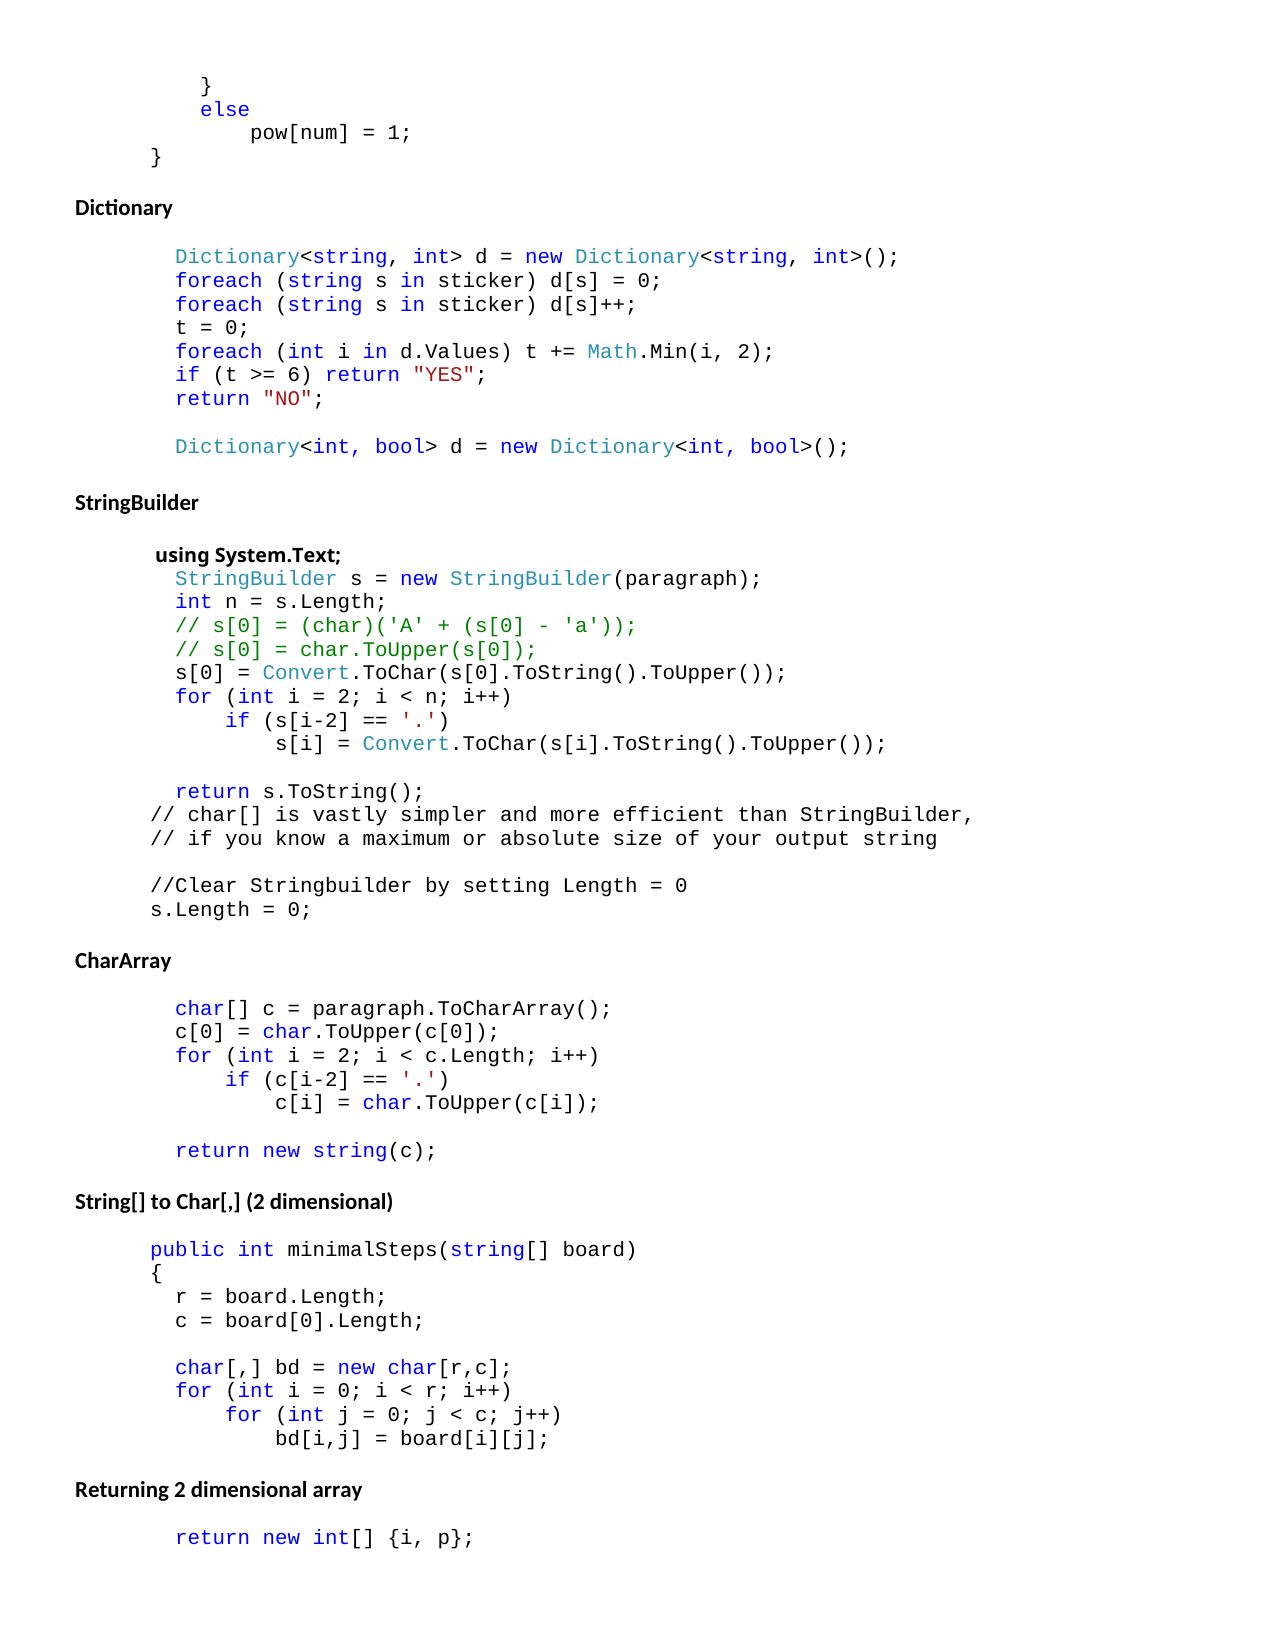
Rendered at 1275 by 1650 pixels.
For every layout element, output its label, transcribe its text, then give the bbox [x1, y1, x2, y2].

text StringBuilder [75, 488, 1200, 516]
text c[0] = char.ToUpper(c[0]); [75, 1021, 1200, 1045]
text t = 0; [75, 317, 1200, 341]
text //Clear Stringbuilder by setting Length = 0 [75, 875, 1200, 899]
text } [75, 75, 1200, 99]
text if (c[i-2] == '.') [75, 1069, 1200, 1092]
text r = board.Length; [75, 1286, 1200, 1309]
text foreach (string s in sticker) d[s] = 0; [75, 270, 1200, 293]
text } [75, 146, 1200, 169]
text c = board[0].Length; [75, 1309, 1200, 1333]
text return new string(c); [75, 1140, 1200, 1163]
text s[i] = Convert.ToChar(s[i].ToString().ToUpper()); [75, 733, 1200, 757]
text if (t >= 6) return "YES"; [75, 364, 1200, 388]
text c[i] = char.ToUpper(c[i]); [75, 1092, 1200, 1116]
text foreach (int i in d.Values) t += Math.Min(i, 2); [75, 341, 1200, 364]
text return "NO"; [75, 388, 1200, 412]
text foreach (string s in sticker) d[s]++; [75, 293, 1200, 317]
text for (int i = 2; i < c.Length; i++) [75, 1045, 1200, 1069]
text // s[0] = char.ToUpper(s[0]); [75, 639, 1200, 662]
text char[,] bd = new char[r,c]; [75, 1357, 1200, 1381]
text int n = s.Length; [75, 591, 1200, 615]
text else [75, 99, 1200, 122]
text char[] c = paragraph.ToCharArray(); [75, 998, 1200, 1021]
text Returning 2 dimensional array [75, 1475, 1200, 1503]
text s[0] = Convert.ToChar(s[0].ToString().ToUpper()); [75, 662, 1200, 686]
text String[] to Char[,] (2 dimensional) [75, 1187, 1200, 1215]
text if (s[i-2] == '.') [75, 710, 1200, 733]
text bd[i,j] = board[i][j]; [75, 1428, 1200, 1451]
text return s.ToString(); [75, 781, 1200, 804]
text { [75, 1262, 1200, 1286]
text Dictionary<string, int> d = new Dictionary<string, int>(); [75, 246, 1200, 270]
text for (int i = 0; i < r; i++) [75, 1381, 1200, 1404]
text for (int j = 0; j < c; j++) [75, 1404, 1200, 1428]
text pow[num] = 1; [75, 122, 1200, 146]
text using System.Text; [75, 541, 1200, 568]
text CharArray [75, 946, 1200, 974]
text // char[] is vastly simpler and more efficient than StringBuilder, [75, 804, 1200, 828]
text public int minimalSteps(string[] board) [75, 1239, 1200, 1262]
text StringBuilder s = new StringBuilder(paragraph); [75, 568, 1200, 591]
text for (int i = 2; i < n; i++) [75, 686, 1200, 710]
text // if you know a maximum or absolute size of your output string [75, 828, 1200, 852]
text Dictionary [75, 193, 1200, 221]
text return new int[] {i, p}; [75, 1527, 1200, 1550]
text s.Length = 0; [75, 899, 1200, 922]
text // s[0] = (char)('A' + (s[0] - 'a')); [75, 615, 1200, 639]
text Dictionary<int, bool> d = new Dictionary<int, bool>(); [75, 436, 1200, 488]
